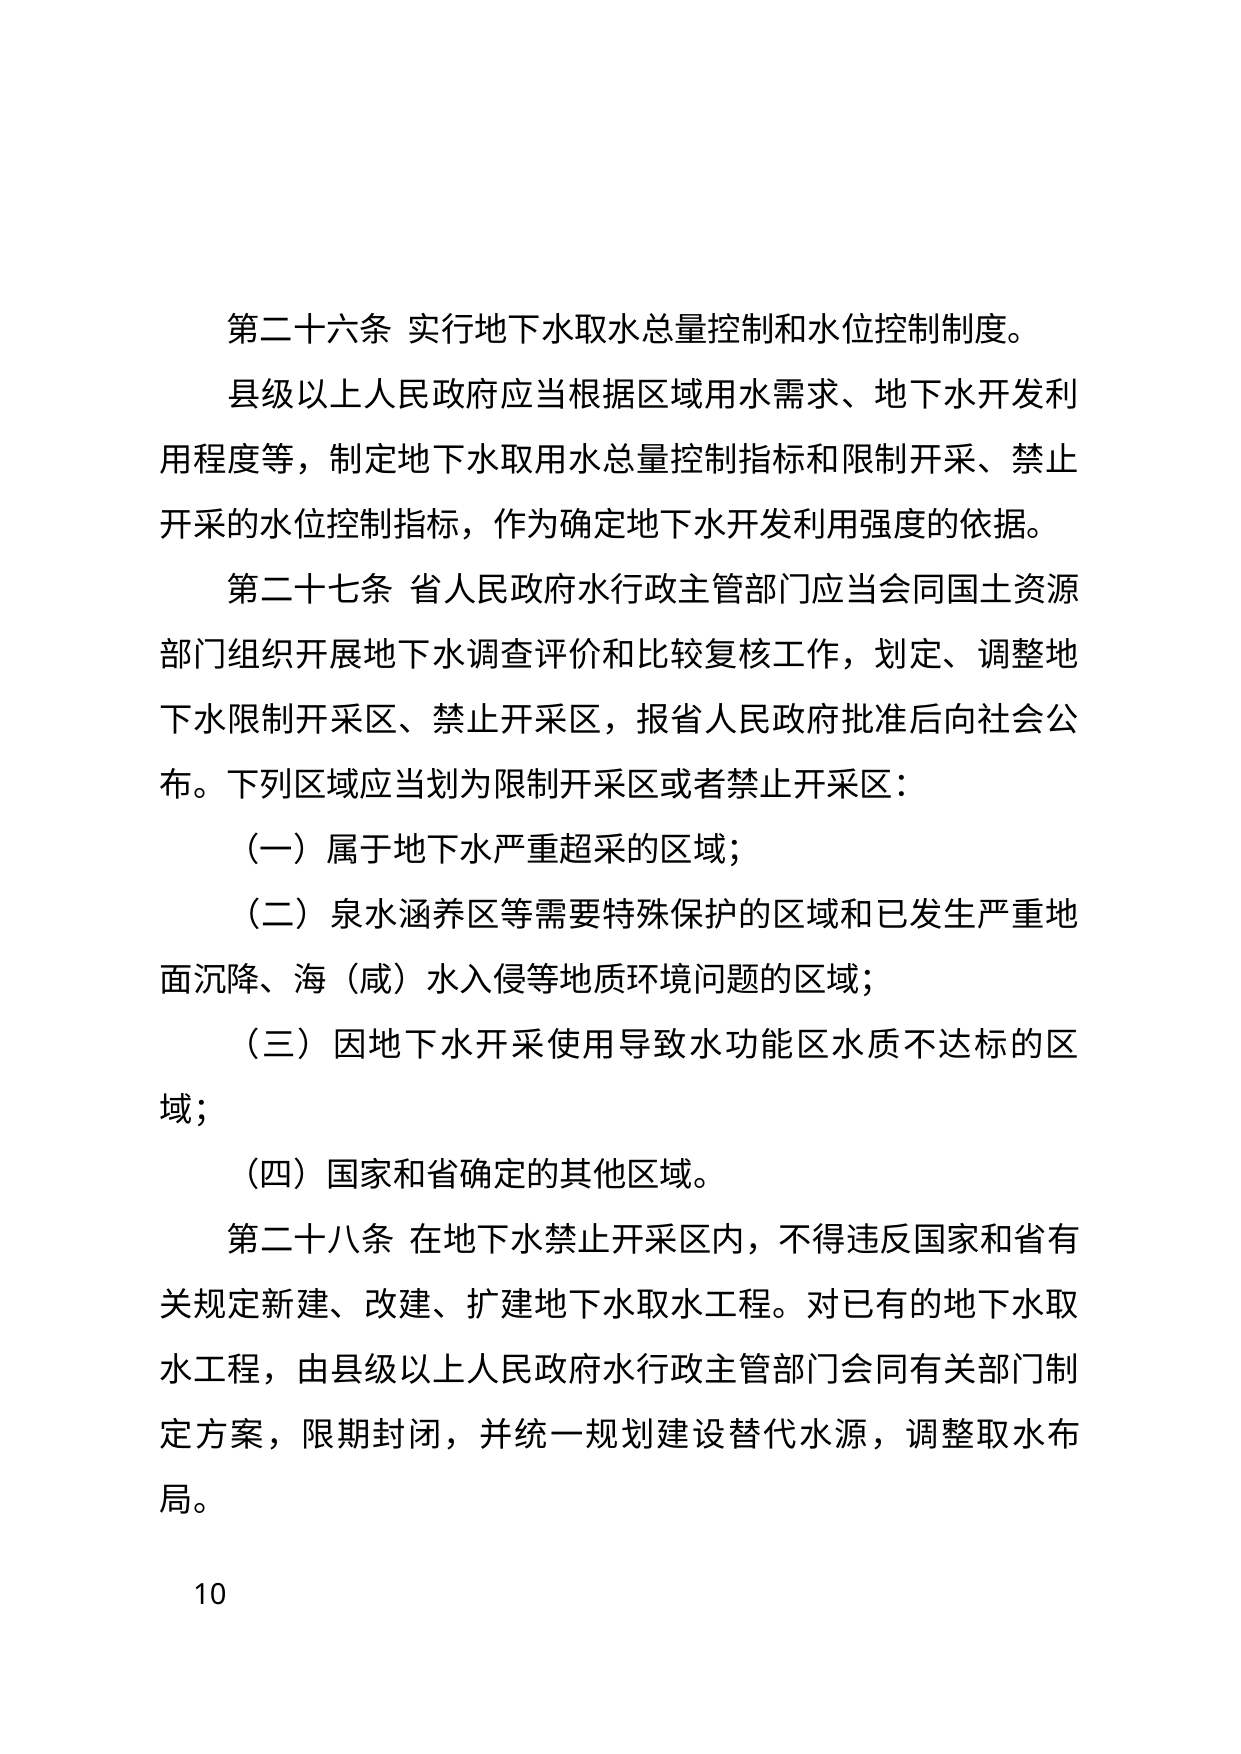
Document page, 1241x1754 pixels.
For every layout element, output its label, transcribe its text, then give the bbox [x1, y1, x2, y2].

text 县级以上人民政府应当根据区域用水需求、地下水开发利用程度等，制定地下水取用水总量控制指标和限制开采、禁止开采的水位控制指标，作为确定地下水开发利用强度的依据。 [159, 359, 1081, 554]
text 第二十八条 在地下水禁止开采区内，不得违反国家和省有关规定新建、改建、扩建地下水取水工程。对已有的地下水取水工程，由县级以上人民政府水行政主管部门会同有关部门制定方案，限期封闭，并统一规划建设替代水源，调整取水布局。 [159, 1204, 1081, 1529]
text 第二十七条 省人民政府水行政主管部门应当会同国土资源部门组织开展地下水调查评价和比较复核工作，划定、调整地下水限制开采区、禁止开采区，报省人民政府批准后向社会公布。下列区域应当划为限制开采区或者禁止开采区： [159, 554, 1081, 814]
text 第二十六条 实行地下水取水总量控制和水位控制制度。 [159, 294, 1081, 359]
text （二）泉水涵养区等需要特殊保护的区域和已发生严重地面沉降、海（咸）水入侵等地质环境问题的区域； [159, 879, 1081, 1009]
text （三）因地下水开采使用导致水功能区水质不达标的区域； [159, 1009, 1081, 1139]
text （四）国家和省确定的其他区域。 [159, 1139, 1081, 1204]
text （一）属于地下水严重超采的区域； [159, 814, 1081, 879]
